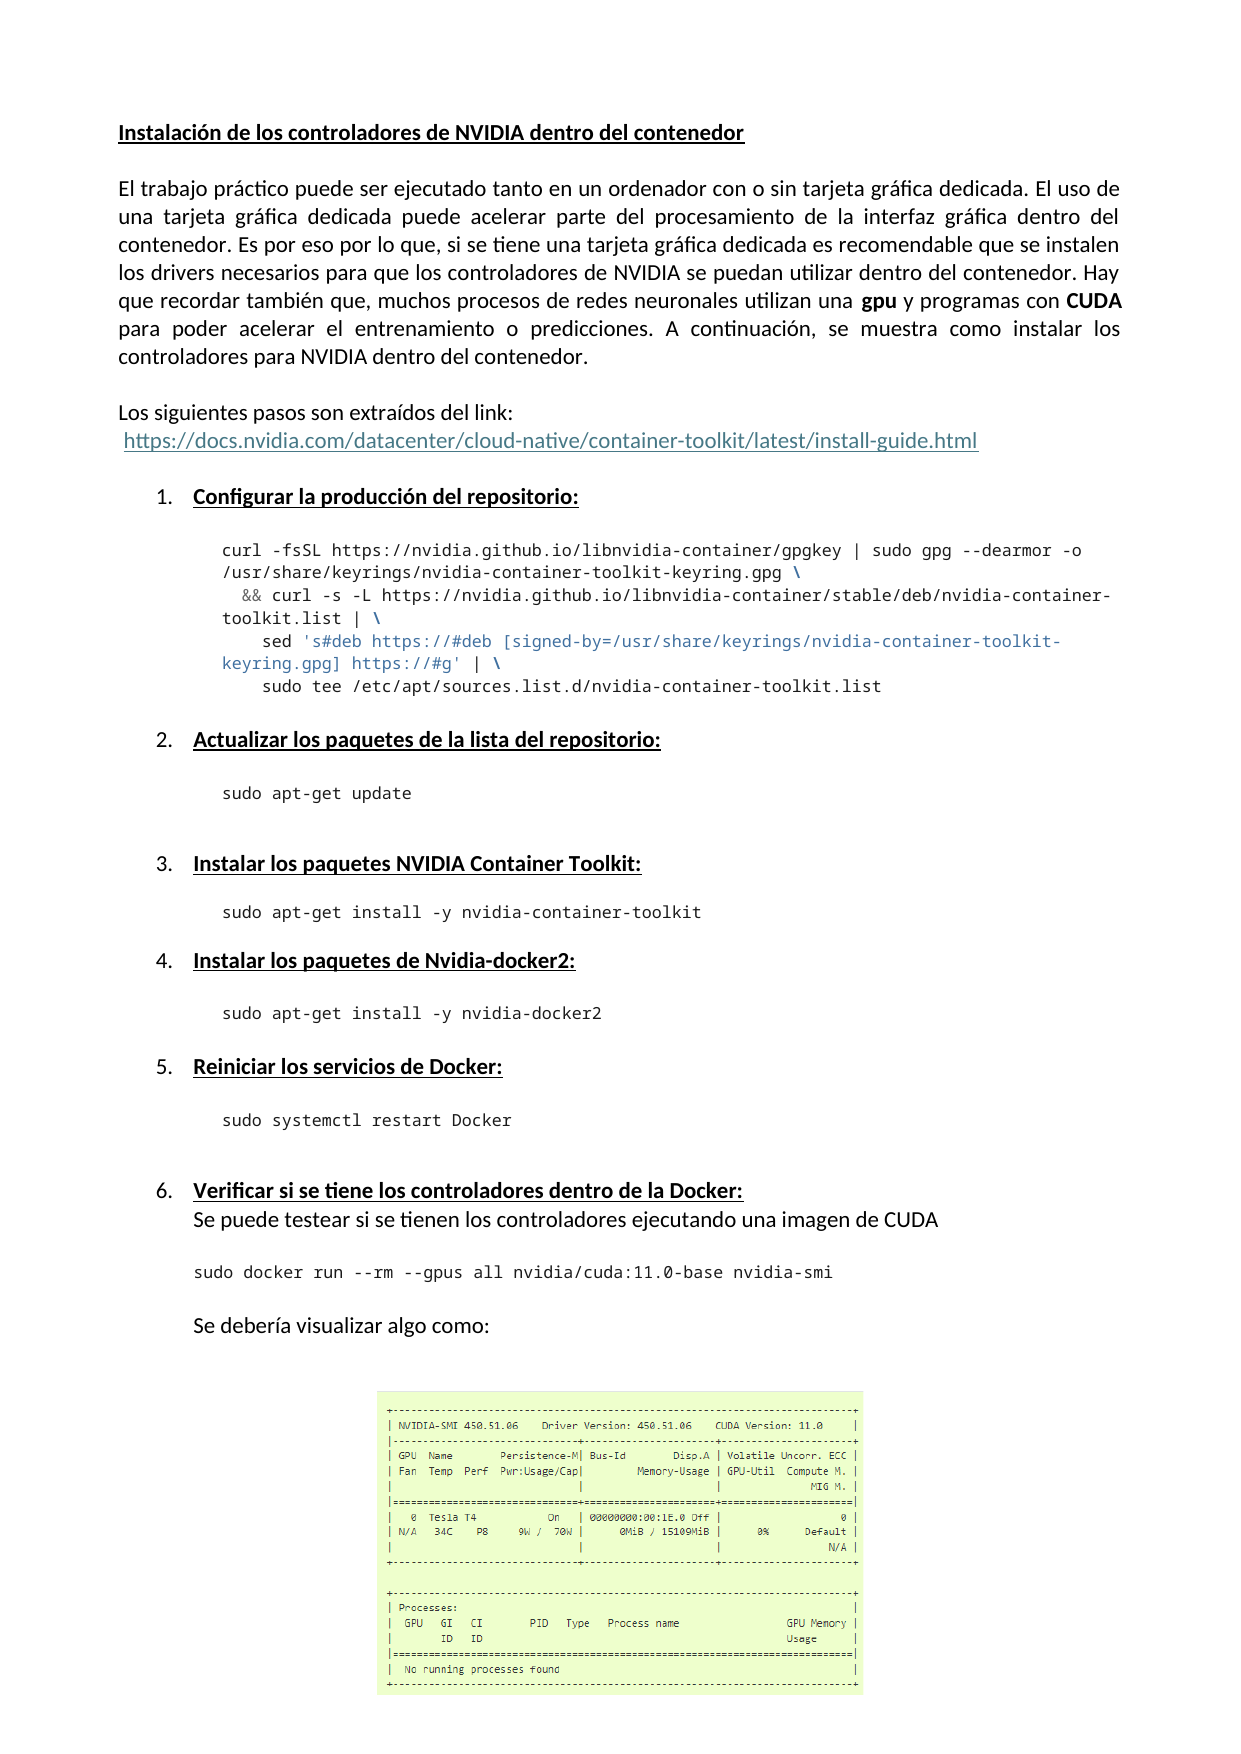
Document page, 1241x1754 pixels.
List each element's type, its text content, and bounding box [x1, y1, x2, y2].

text && curl -s -L https://nvidia.github.io/libnvidia-container/stable/deb/nvidia-container-toolkit.list | \ [222, 584, 1122, 629]
text sudo docker run --rm --gpus all nvidia/cuda:11.0-base nvidia-smi [193, 1261, 1122, 1283]
text El trabajo práctico puede ser ejecutado tanto en un ordenador con o sin tarjeta gráfica dedicada. El uso de una tarjeta gráfica dedicada puede acelerar parte del procesamiento de la interfaz gráfica dentro del contenedor. Es por eso por lo que, si se tiene una tarjeta gráfica dedicada es recomendable que se instalen los drivers necesarios para que los controladores de NVIDIA se puedan utilizar dentro del contenedor. Hay que recordar también que, muchos procesos de redes neuronales utilizan una gpu y programas con CUDA para poder acelerar el entrenamiento o predicciones. A continuación, se muestra como instalar los controladores para NVIDIA dentro del contenedor. [118, 174, 1122, 370]
text sudo systemctl restart Docker [222, 1108, 1122, 1131]
picture [377, 1391, 864, 1695]
text sudo apt-get install -y nvidia-docker2 [222, 1002, 1122, 1024]
text sudo tee /etc/apt/sources.list.d/nvidia-container-toolkit.list [222, 675, 1122, 697]
list Verificar si se tiene los controladores dentro de la Docker: [156, 1177, 1019, 1205]
text curl -fsSL https://nvidia.github.io/libnvidia-container/gpgkey | sudo gpg --dearmor -o /usr/share/keyrings/nvidia-container-toolkit-keyring.gpg \ [222, 538, 1122, 584]
text Se debería visualizar algo como: [193, 1311, 1019, 1339]
list Configurar la producción del repositorio: [156, 482, 1122, 510]
list Actualizar los paquetes de la lista del repositorio: [156, 725, 1019, 753]
text Instalación de los controladores de NVIDIA dentro del contenedor [118, 118, 1122, 146]
text Los siguientes pasos son extraídos del link: [118, 398, 1122, 426]
text sudo apt-get install -y nvidia-container-toolkit [222, 900, 1122, 923]
list Reiniciar los servicios de Docker: [156, 1052, 1019, 1081]
list Instalar los paquetes NVIDIA Container Toolkit: [156, 849, 1019, 878]
text sudo apt-get update [222, 781, 1122, 804]
list Instalar los paquetes de Nvidia-docker2: [156, 946, 1019, 974]
text sed 's#deb https://#deb [signed-by=/usr/share/keyrings/nvidia-container-toolkit-keyring.gpg] https://#g' | \ [222, 629, 1122, 675]
text https://docs.nvidia.com/datacenter/cloud-native/container-toolkit/latest/install-guide.html [118, 426, 1122, 454]
text Se puede testear si se tienen los controladores ejecutando una imagen de CUDA [193, 1205, 1019, 1233]
